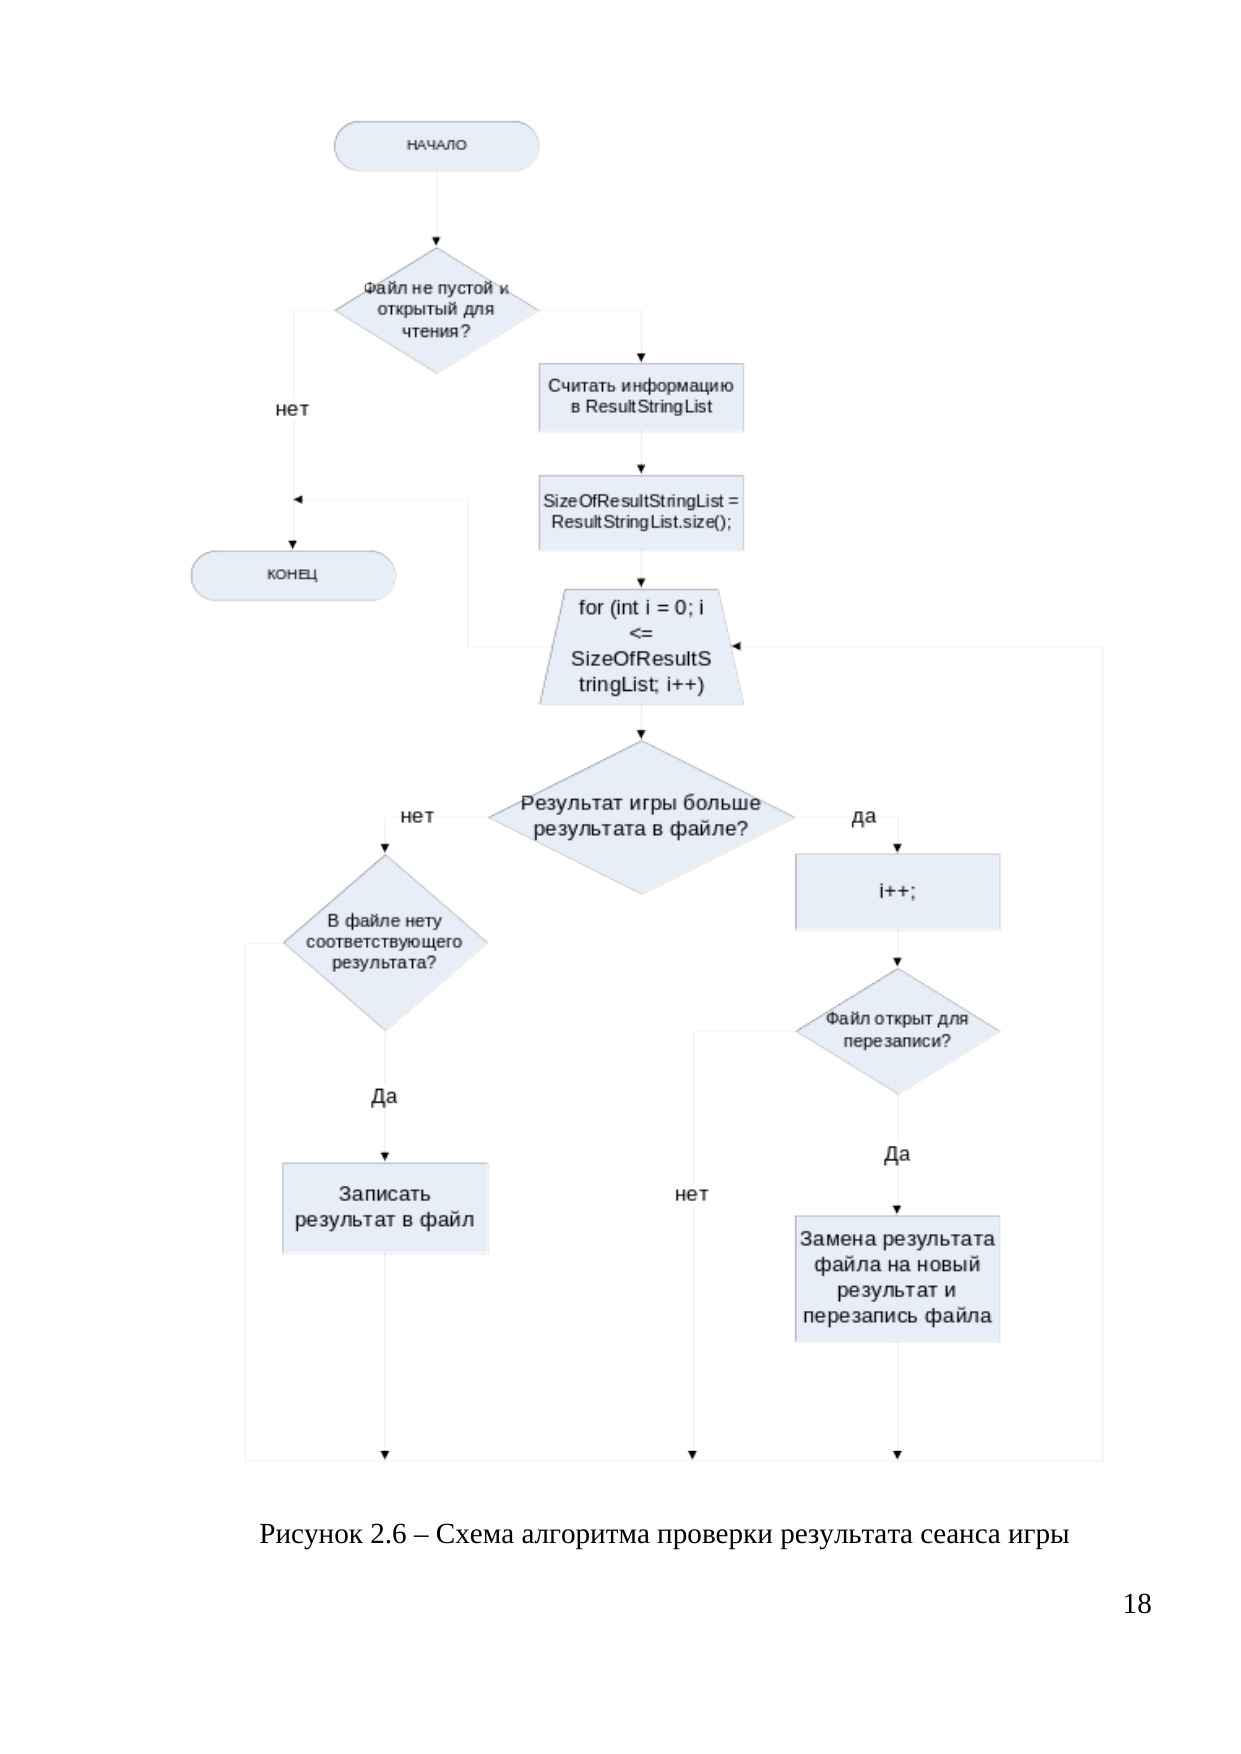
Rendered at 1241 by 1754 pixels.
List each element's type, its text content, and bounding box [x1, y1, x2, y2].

text Рисунок 2.6 – Схема алгоритма проверки результата сеанса игры [177, 1516, 1152, 1550]
